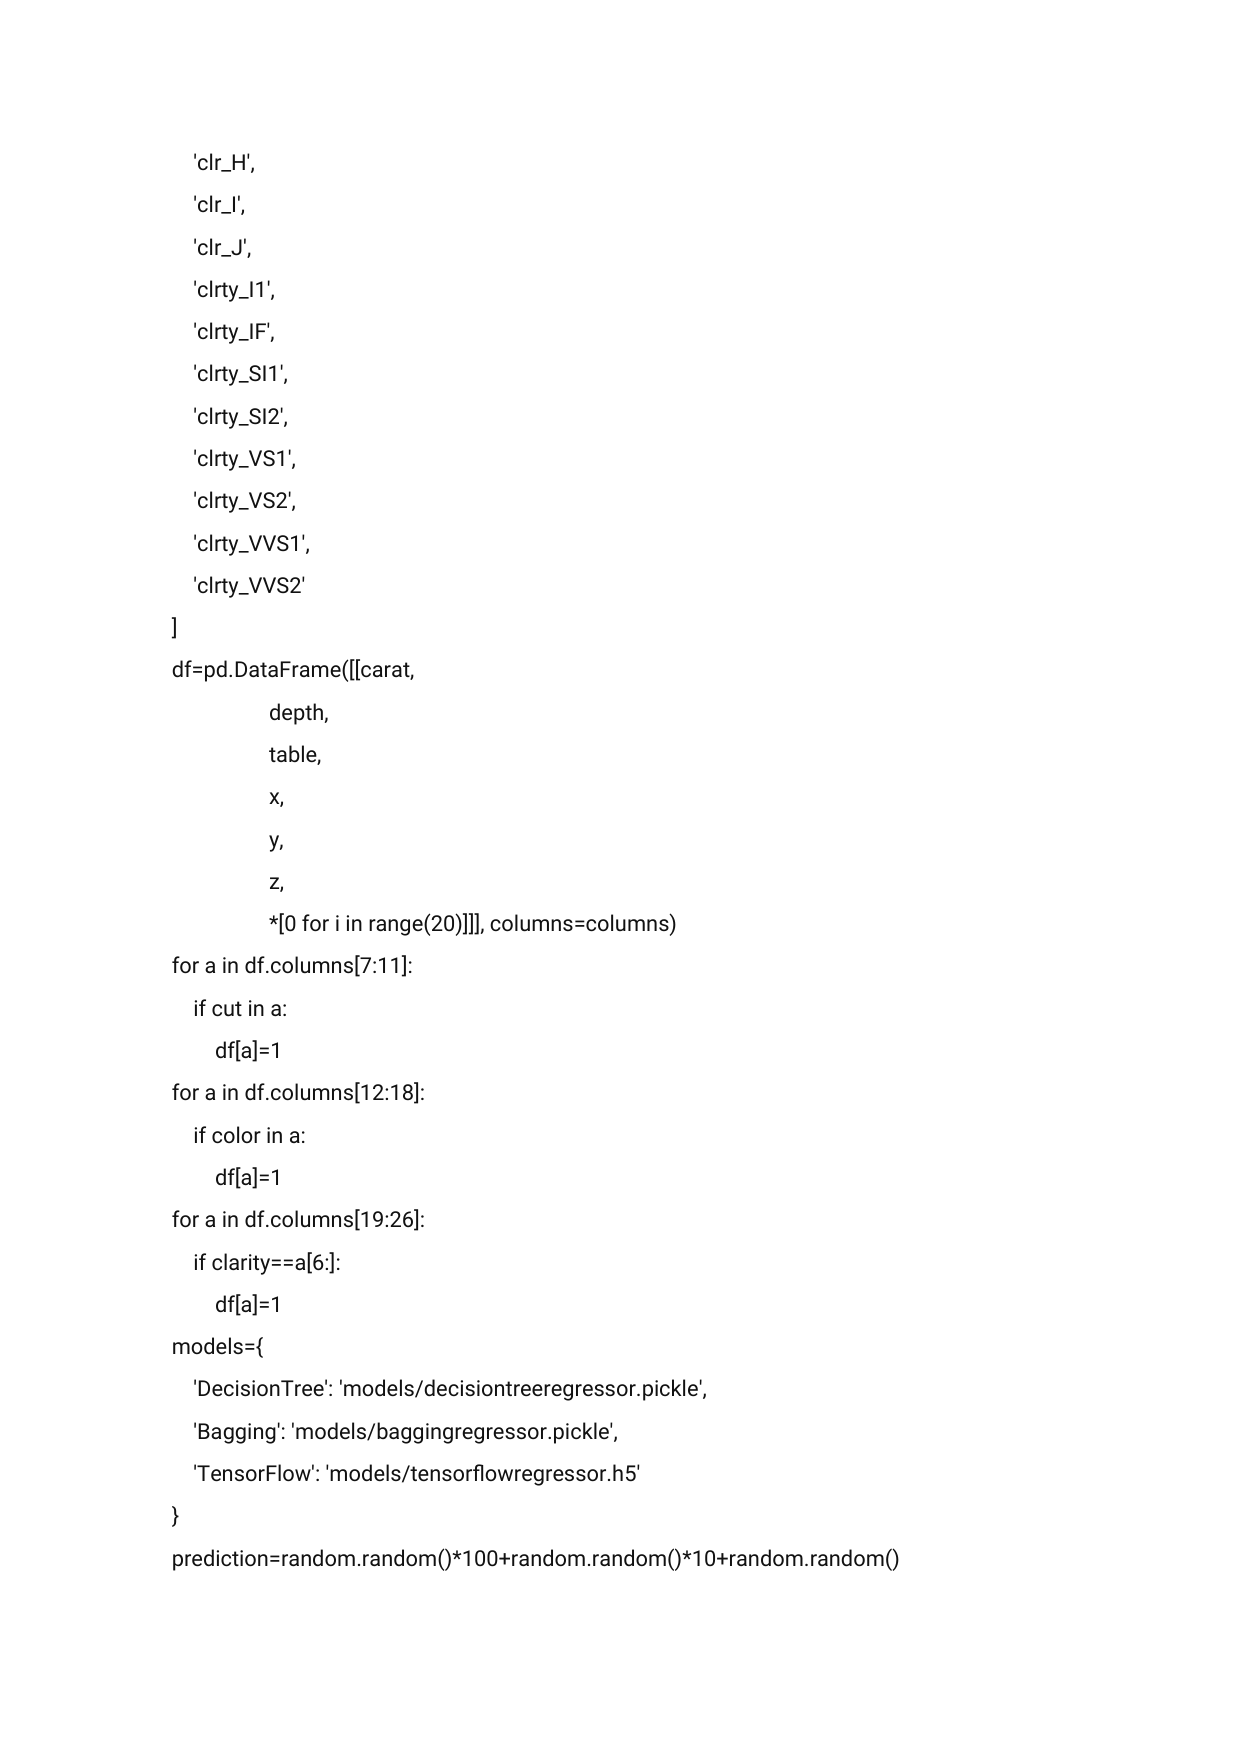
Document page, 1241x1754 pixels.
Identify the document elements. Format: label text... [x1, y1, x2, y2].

text if clarity==a[6:]: [150, 1249, 965, 1275]
text prediction=random.random()*100+random.random()*10+random.random() [150, 1546, 965, 1571]
text if color in a: [150, 1123, 965, 1148]
text 'clrty_IF', [150, 319, 965, 345]
text 'clrty_SI1', [150, 361, 965, 387]
text 'clr_H', [150, 150, 965, 176]
text table, [150, 742, 965, 768]
text 'Bagging': 'models/baggingregressor.pickle', [150, 1419, 965, 1444]
text 'clrty_SI2', [150, 404, 965, 429]
text z, [150, 869, 965, 894]
text 'clrty_VS2', [150, 488, 965, 514]
text 'TensorFlow': 'models/tensorflowregressor.h5' [150, 1461, 965, 1487]
text x, [150, 784, 965, 810]
text ] [150, 615, 965, 641]
text 'clrty_VVS2' [150, 573, 965, 598]
text df=pd.DataFrame([[carat, [150, 657, 965, 683]
text 'clr_J', [150, 234, 965, 260]
text 'clr_I', [150, 192, 965, 218]
text 'clrty_I1', [150, 277, 965, 302]
text for a in df.columns[12:18]: [150, 1080, 965, 1106]
text y, [150, 827, 965, 852]
text df[a]=1 [150, 1292, 965, 1317]
text models={ [150, 1334, 965, 1360]
text 'clrty_VVS1', [150, 531, 965, 556]
text 'clrty_VS1', [150, 446, 965, 472]
text depth, [150, 700, 965, 725]
text df[a]=1 [150, 1038, 965, 1064]
text df[a]=1 [150, 1165, 965, 1191]
text 'DecisionTree': 'models/decisiontreeregressor.pickle', [150, 1376, 965, 1402]
text for a in df.columns[7:11]: [150, 953, 965, 979]
text } [150, 1503, 965, 1529]
text *[0 for i in range(20)]]], columns=columns) [150, 911, 965, 937]
text if cut in a: [150, 996, 965, 1021]
text for a in df.columns[19:26]: [150, 1207, 965, 1233]
